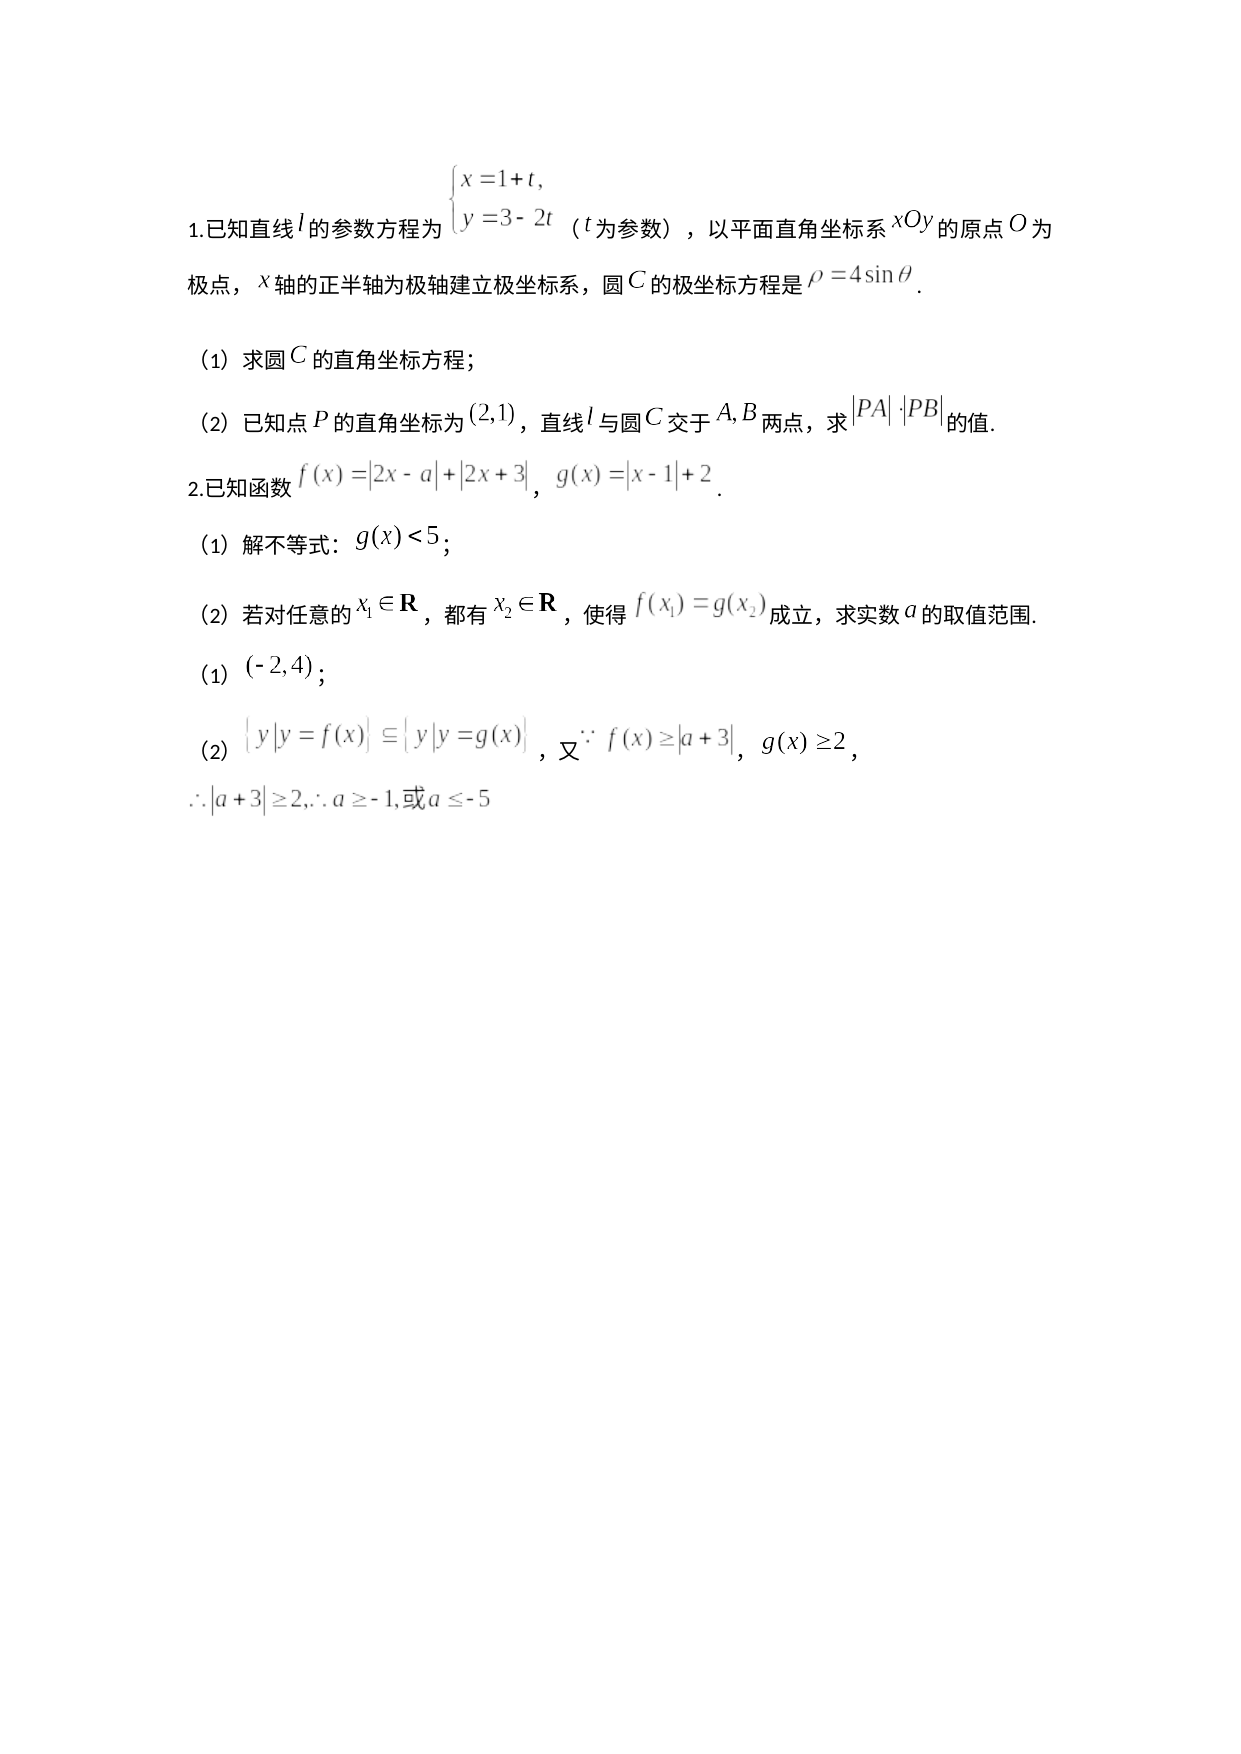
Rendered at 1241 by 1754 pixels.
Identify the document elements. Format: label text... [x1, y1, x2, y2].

text （1）解不等式：； [187, 519, 1053, 584]
text （1）； [187, 649, 1053, 714]
text 1.已知直线的参数方程为（为参数），以平面直角坐标系的原点为极点，轴的正半轴为极轴建立极坐标系，圆的极坐标方程是. [187, 162, 1053, 324]
text （2）若对任意的，都有，使得成立，求实数的取值范围. [187, 584, 1053, 649]
text （1）求圆的直角坐标方程； [187, 324, 1053, 389]
text （2），又，， [187, 714, 1053, 779]
text （2）已知点的直角坐标为，直线与圆交于两点，求的值. [187, 389, 1053, 454]
text 2.已知函数，. [187, 454, 1053, 519]
